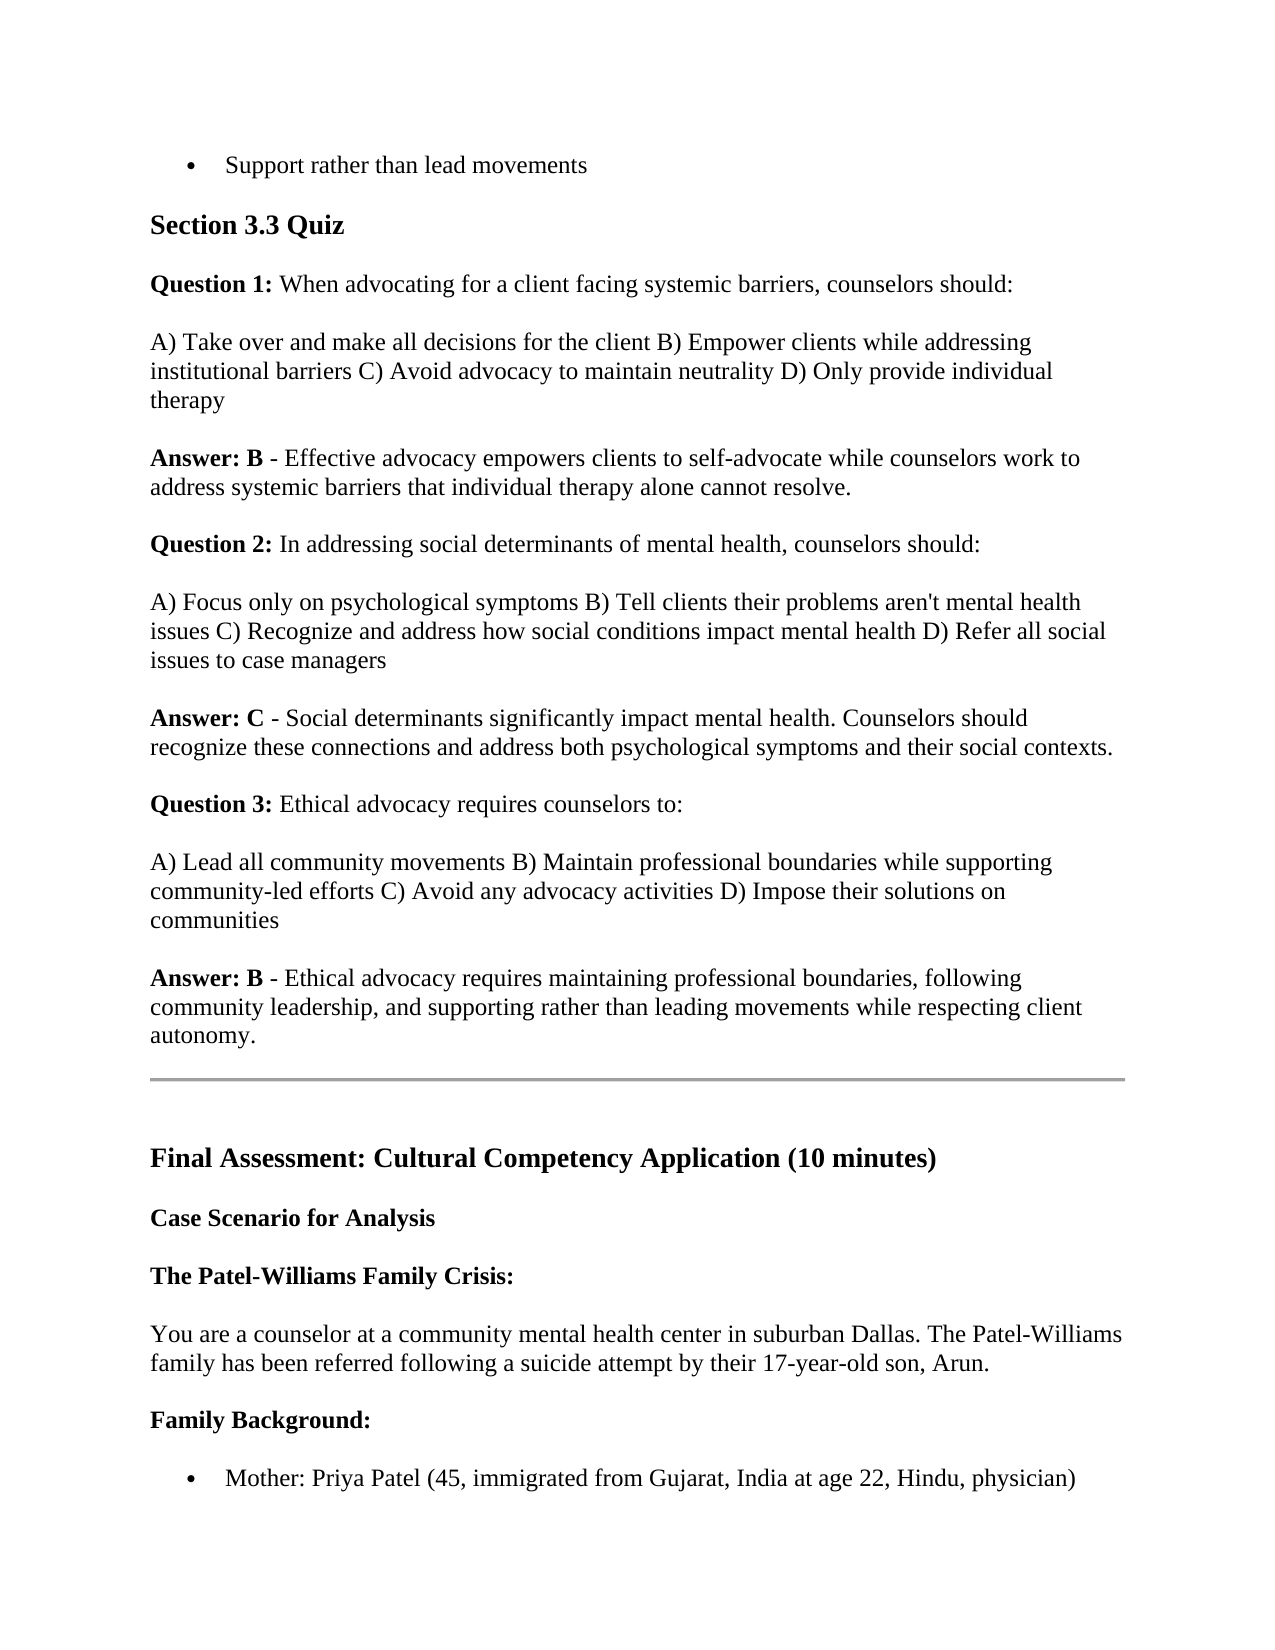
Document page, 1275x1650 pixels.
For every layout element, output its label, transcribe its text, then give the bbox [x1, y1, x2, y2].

text You are a counselor at a community mental health center in suburban Dallas. The Patel-Williams family has been referred following a suicide attempt by their 17-year-old son, Arun. [150, 1319, 1125, 1376]
text Question 2: In addressing social determinants of mental health, counselors should: [150, 529, 1125, 558]
text Answer: B - Effective advocacy empowers clients to self-advocate while counselors work to address systemic barriers that individual therapy alone cannot resolve. [150, 443, 1125, 500]
text Answer: C - Social determinants significantly impact mental health. Counselors should recognize these connections and address both psychological symptoms and their social contexts. [150, 703, 1125, 760]
text The Patel-Williams Family Crisis: [150, 1261, 1125, 1290]
text Answer: B - Ethical advocacy requires maintaining professional boundaries, following community leadership, and supporting rather than leading movements while respecting client autonomy. [150, 963, 1125, 1049]
text Family Background: [150, 1406, 1125, 1434]
list Mother: Priya Patel (45, immigrated from Gujarat, India at age 22, Hindu, physician) [187, 1463, 1125, 1492]
list Support rather than lead movements [187, 150, 1125, 179]
text Section 3.3 Quiz [150, 208, 1125, 240]
text A) Focus only on psychological symptoms B) Tell clients their problems aren't mental health issues C) Recognize and address how social conditions impact mental health D) Refer all social issues to case managers [150, 587, 1125, 674]
text Question 3: Ethical advocacy requires counselors to: [150, 789, 1125, 818]
text Question 1: When advocating for a client facing systemic barriers, counselors should: [150, 269, 1125, 298]
text Case Scenario for Analysis [150, 1203, 1125, 1232]
text Final Assessment: Cultural Competency Application (10 minutes) [150, 1141, 1125, 1174]
text A) Take over and make all decisions for the client B) Empower clients while addressing institutional barriers C) Avoid advocacy to maintain neutrality D) Only provide individual therapy [150, 327, 1125, 414]
text A) Lead all community movements B) Maintain professional boundaries while supporting community-led efforts C) Avoid any advocacy activities D) Impose their solutions on communities [150, 847, 1125, 934]
